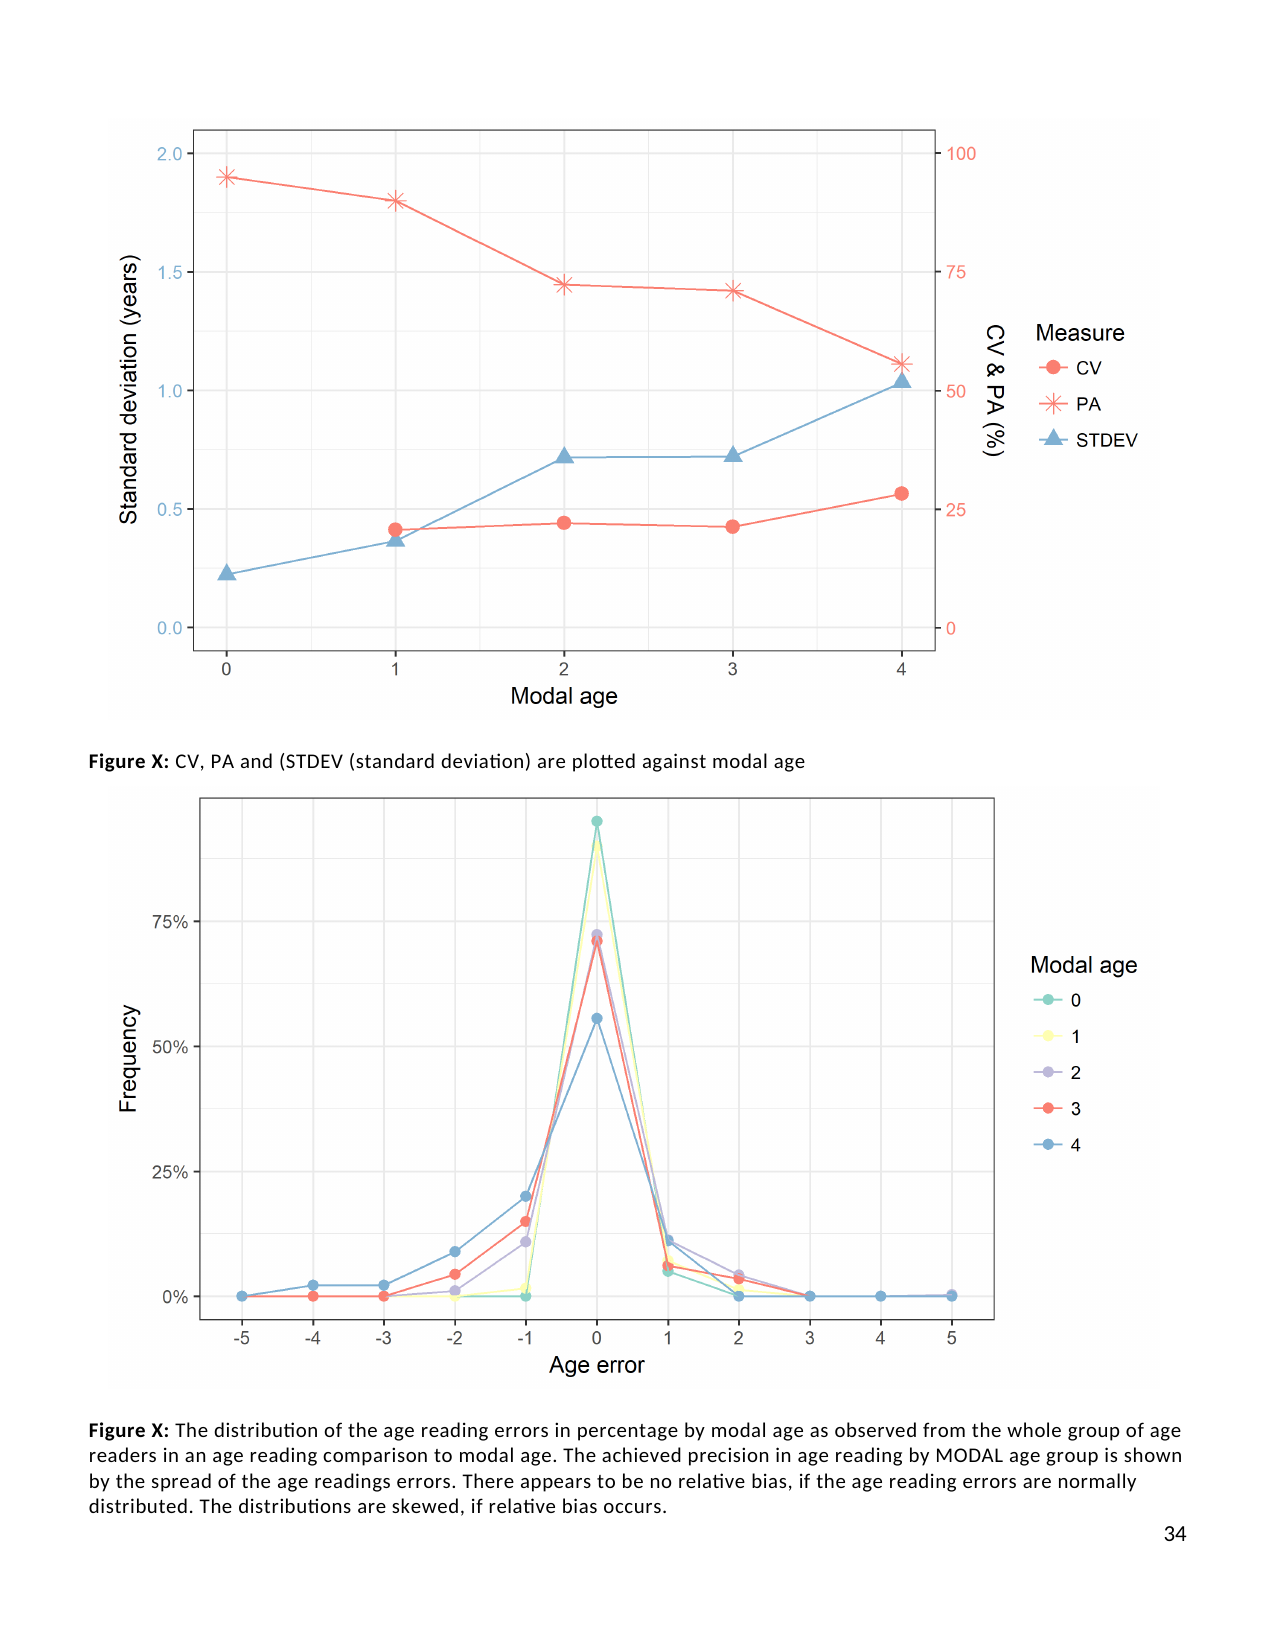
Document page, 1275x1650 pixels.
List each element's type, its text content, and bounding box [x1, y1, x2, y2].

picture [107, 118, 1161, 720]
picture [107, 786, 1161, 1389]
text Figure X: The distribution of the age reading errors in percentage by modal age as observed from the whole group of age readers in an age reading comparison to modal age. The achieved precision in age reading by MODAL age group is shown by the spread of the age readings errors. There appears to be no relative bias, if the age reading errors are normally distributed. The distributions are skewed, if relative bias occurs. [89, 1417, 1186, 1519]
text Figure X: CV, PA and (STDEV (standard deviation) are plotted against modal age [89, 749, 1186, 774]
